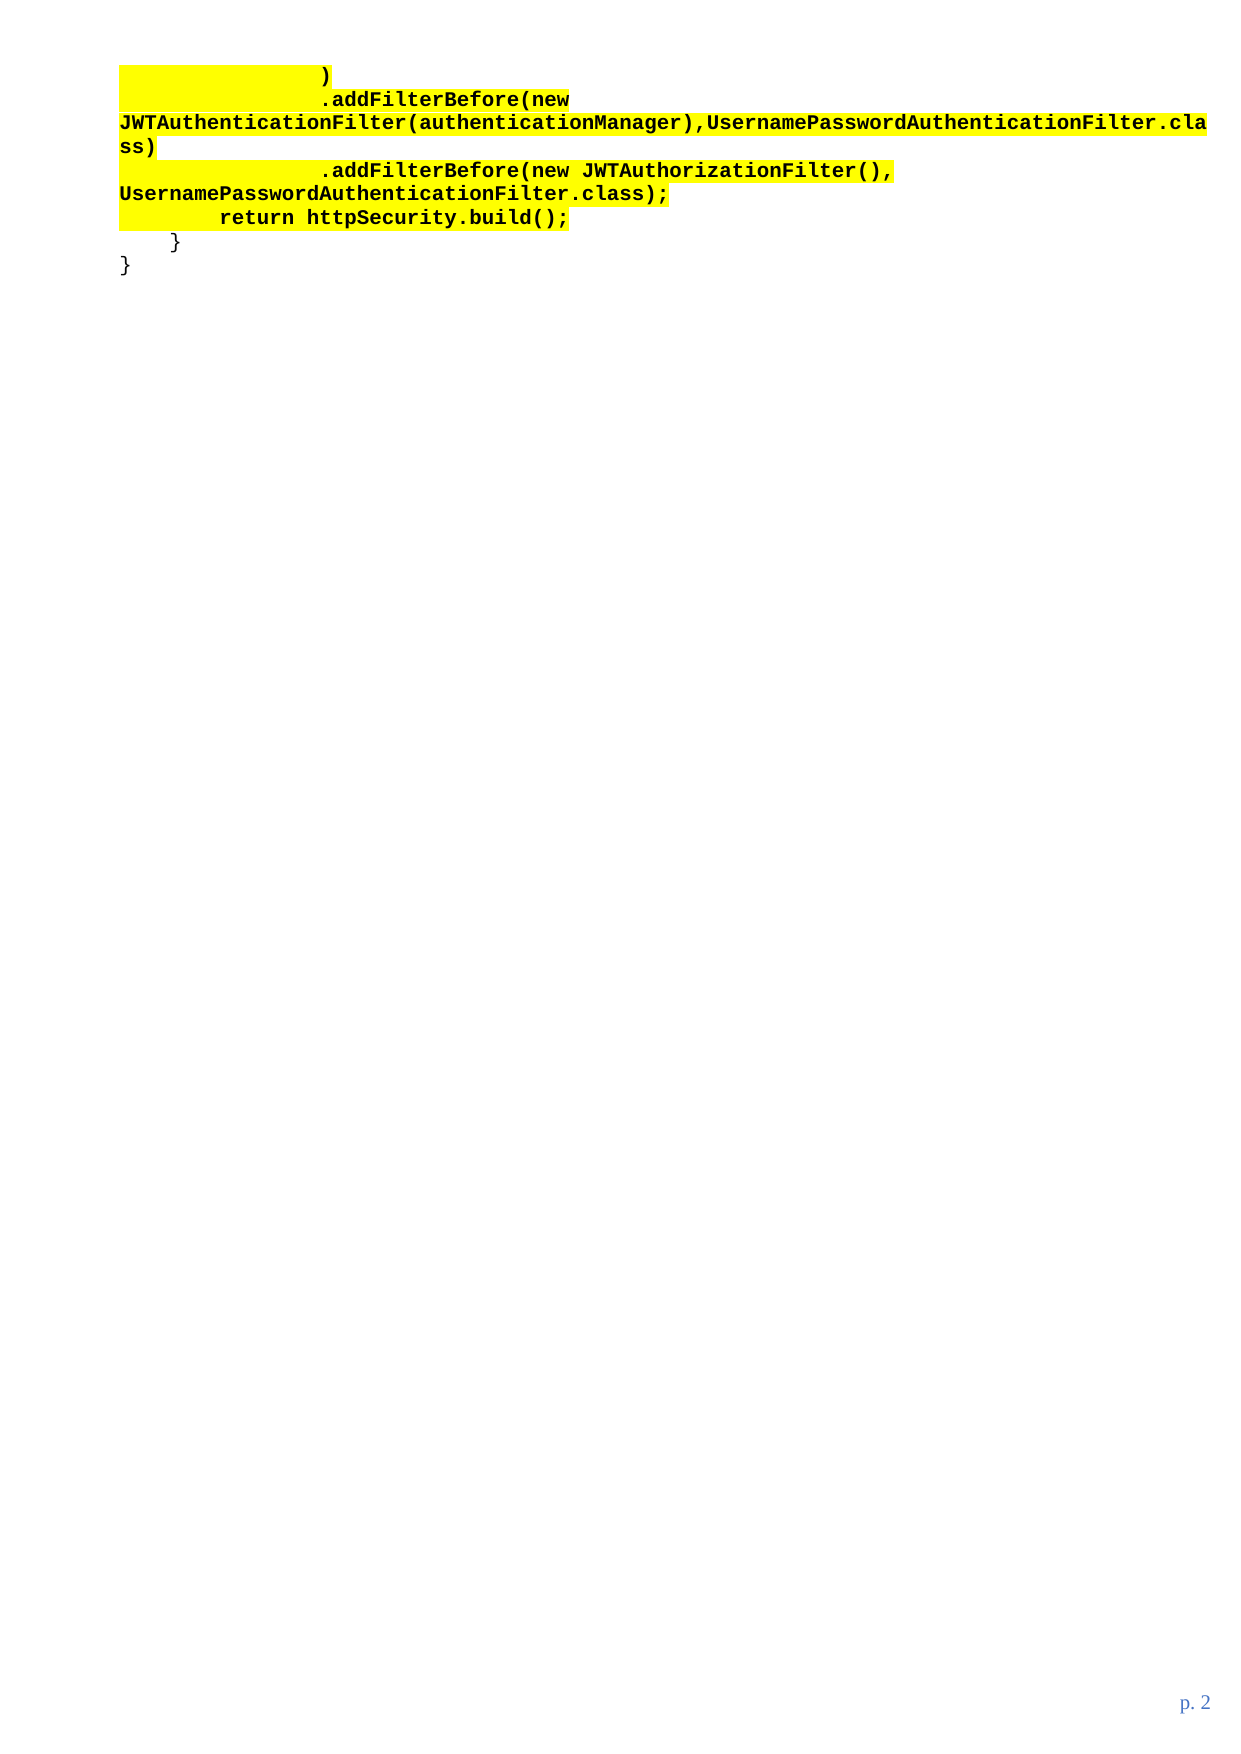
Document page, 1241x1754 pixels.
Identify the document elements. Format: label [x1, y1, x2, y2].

list [119, 65, 1211, 278]
